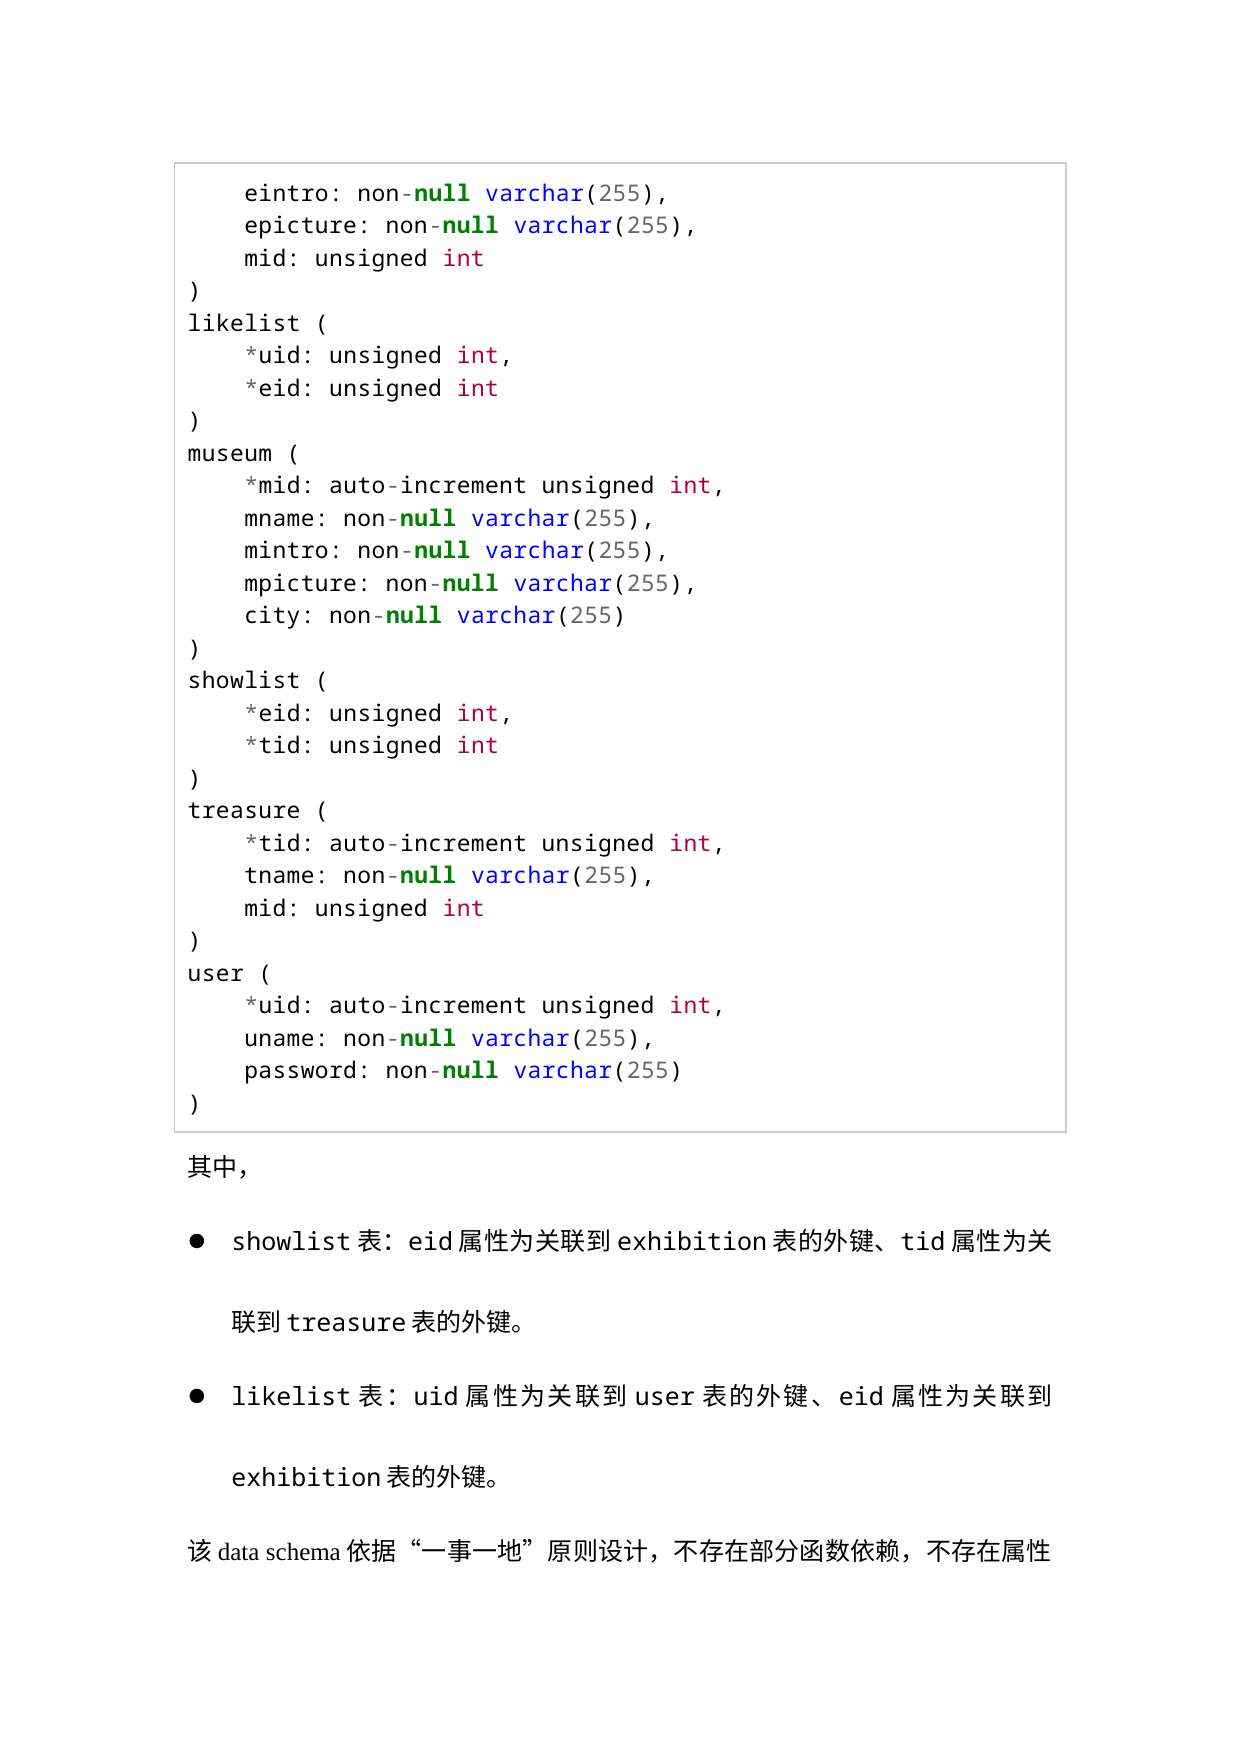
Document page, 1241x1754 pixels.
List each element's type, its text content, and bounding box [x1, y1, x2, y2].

text epicture: non-null varchar(255), [187, 208, 1053, 241]
text mpicture: non-null varchar(255), [187, 566, 1053, 598]
text showlist ( [187, 663, 1053, 696]
text mid: unsigned int [187, 241, 1053, 273]
text ) [187, 761, 1053, 793]
list showlist表：eid属性为关联到exhibition表的外键、tid属性为关联到treasure表的外键。 [187, 1207, 1053, 1353]
text user ( [187, 956, 1053, 988]
text tname: non-null varchar(255), [187, 858, 1053, 891]
text *eid: unsigned int [187, 371, 1053, 403]
text *uid: auto-increment unsigned int, [187, 988, 1053, 1021]
text ) [175, 1072, 1065, 1131]
text *tid: unsigned int [187, 728, 1053, 761]
text likelist ( [187, 306, 1053, 338]
text *mid: auto-increment unsigned int, [187, 468, 1053, 501]
text museum ( [187, 436, 1053, 468]
text *eid: unsigned int, [187, 696, 1053, 728]
text ) [187, 631, 1053, 663]
text password: non-null varchar(255) [187, 1053, 1053, 1072]
text eintro: non-null varchar(255), [175, 164, 1065, 208]
text mintro: non-null varchar(255), [187, 533, 1053, 566]
text ) [187, 403, 1053, 436]
list likelist表：uid属性为关联到user表的外键、eid属性为关联到exhibition表的外键。 [187, 1362, 1053, 1508]
text mid: unsigned int [187, 891, 1053, 923]
text uname: non-null varchar(255), [187, 1021, 1053, 1053]
text ) [187, 273, 1053, 306]
text city: non-null varchar(255) [187, 598, 1053, 631]
text *uid: unsigned int, [187, 338, 1053, 371]
text 其中， [187, 1133, 1053, 1198]
text ) [187, 923, 1053, 956]
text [187, 1517, 1053, 1582]
text treasure ( [187, 793, 1053, 826]
text *tid: auto-increment unsigned int, [187, 826, 1053, 858]
text mname: non-null varchar(255), [187, 501, 1053, 533]
